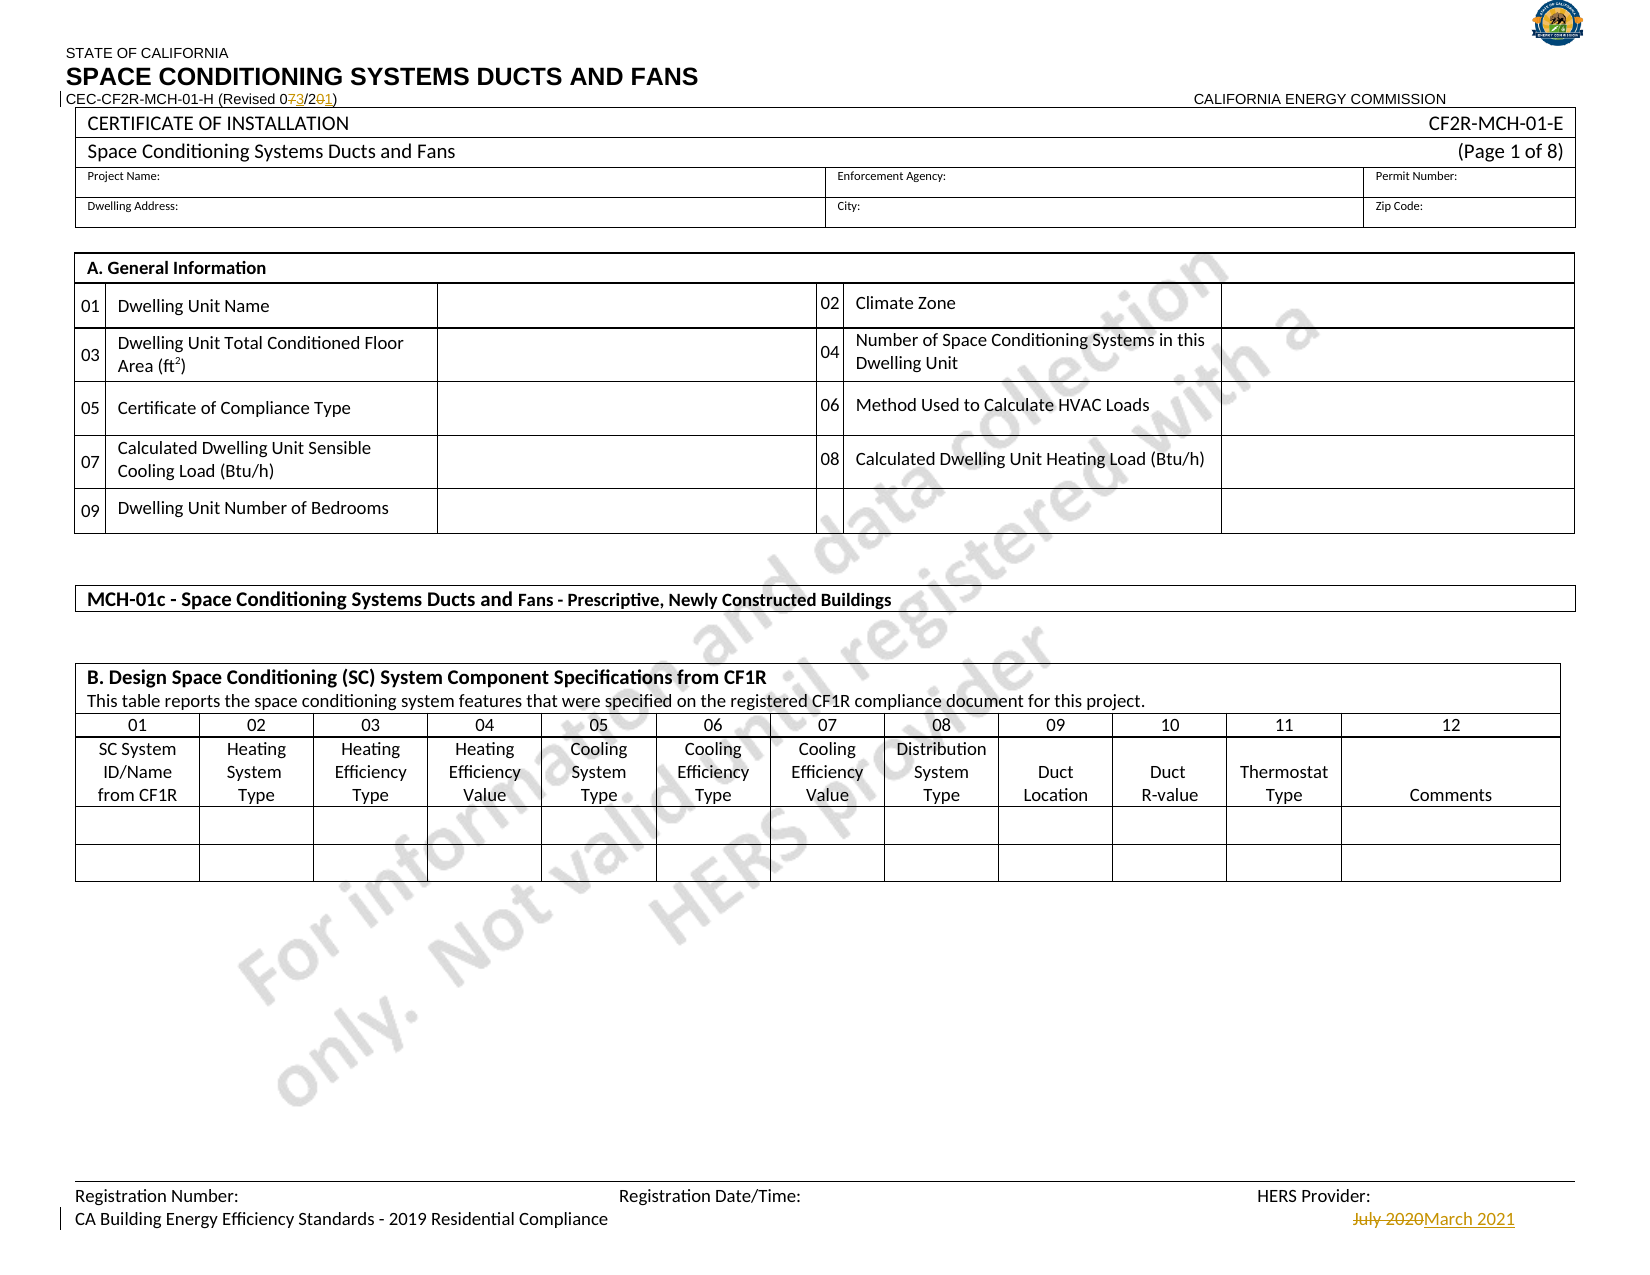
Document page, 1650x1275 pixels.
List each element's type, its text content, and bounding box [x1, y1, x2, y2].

table_cell Duct Location [999, 738, 1112, 806]
table_cell Cooling Efficiency Type [657, 738, 770, 806]
table_cell [314, 845, 427, 881]
table_cell Number of Space Conditioning Systems in this Dwelling Unit [844, 329, 1221, 381]
table_cell Duct R-value [1113, 738, 1226, 806]
table_cell Dwelling Unit Name [106, 284, 437, 327]
table_header B. Design Space Conditioning (SC) System Component Specifications from CF1R This table reports the space conditioning system features that were specified on the registered CF1R compliance document for this project. [76, 664, 1560, 712]
table_cell SC System ID/Name from CF1R [76, 738, 199, 806]
table_cell [428, 845, 541, 881]
table_cell 02 [817, 284, 843, 327]
table_cell [542, 807, 656, 844]
table_cell [1222, 382, 1574, 435]
table_cell 01 [75, 284, 105, 327]
table_cell Certificate of Compliance Type [106, 382, 437, 435]
table_cell [438, 284, 816, 327]
table_cell Heating System Type [200, 738, 313, 806]
table_cell [885, 807, 998, 844]
table_cell 03 [314, 714, 427, 736]
table_cell [817, 489, 843, 533]
table_cell [771, 845, 884, 881]
table_cell 04 [428, 714, 541, 736]
table_cell 06 [817, 382, 843, 435]
table_cell [542, 845, 656, 881]
table_cell [1113, 845, 1226, 881]
table_cell [999, 845, 1112, 881]
table_cell [428, 807, 541, 844]
table_cell [1222, 329, 1574, 381]
table_cell 11 [1227, 714, 1341, 736]
table_cell 08 [817, 436, 843, 488]
table_cell [1222, 436, 1574, 488]
table_cell [657, 807, 770, 844]
table_cell [314, 807, 427, 844]
table_cell 09 [75, 489, 105, 533]
table_cell 04 [817, 329, 843, 381]
table_cell Heating Efficiency Value [428, 738, 541, 806]
table_cell [1342, 807, 1560, 844]
table_cell [1227, 845, 1341, 881]
table_cell [657, 845, 770, 881]
table_cell [200, 845, 313, 881]
table_cell Calculated Dwelling Unit Sensible Cooling Load (Btu/h) [106, 436, 437, 488]
table_cell 07 [771, 714, 884, 736]
table_header MCH-01c - Space Conditioning Systems Ducts and Fans - Prescriptive, Newly Constructed Buildings [76, 586, 1575, 611]
table_cell [771, 807, 884, 844]
table_cell [200, 807, 313, 844]
table_cell [1113, 807, 1226, 844]
table_cell [76, 807, 199, 844]
table_cell 10 [1113, 714, 1226, 736]
table_cell [1342, 845, 1560, 881]
table_cell [844, 489, 1221, 533]
table_cell Calculated Dwelling Unit Heating Load (Btu/h) [844, 436, 1221, 488]
table_cell [1222, 284, 1574, 327]
table_cell Thermostat Type [1227, 738, 1341, 806]
table_cell 05 [75, 382, 105, 435]
table_cell 09 [999, 714, 1112, 736]
table_cell Method Used to Calculate HVAC Loads [844, 382, 1221, 435]
table_cell Dwelling Unit Total Conditioned Floor Area (ft2) [106, 329, 437, 381]
table_cell 06 [657, 714, 770, 736]
table_cell Cooling Efficiency Value [771, 738, 884, 806]
table_cell [1222, 489, 1574, 533]
table_cell [76, 845, 199, 881]
table_cell 08 [885, 714, 998, 736]
table_cell Climate Zone [844, 284, 1221, 327]
table_cell 12 [1342, 714, 1560, 736]
table_header A. General Information [75, 254, 1574, 282]
table_cell [885, 845, 998, 881]
table_cell Comments [1342, 738, 1560, 806]
table_cell Cooling System Type [542, 738, 656, 806]
table_cell [438, 489, 816, 533]
table_cell 03 [75, 329, 105, 381]
table_cell 07 [75, 436, 105, 488]
table_cell [438, 382, 816, 435]
table_cell Distribution System Type [885, 738, 998, 806]
table_cell [999, 807, 1112, 844]
table_cell 02 [200, 714, 313, 736]
table_cell 01 [76, 714, 199, 736]
table_cell Dwelling Unit Number of Bedrooms [106, 489, 437, 533]
table_cell [438, 436, 816, 488]
table_cell 05 [542, 714, 656, 736]
table_cell [438, 329, 816, 381]
table_cell [1227, 807, 1341, 844]
table_cell Heating Efficiency Type [314, 738, 427, 806]
picture [1531, 0, 1584, 46]
